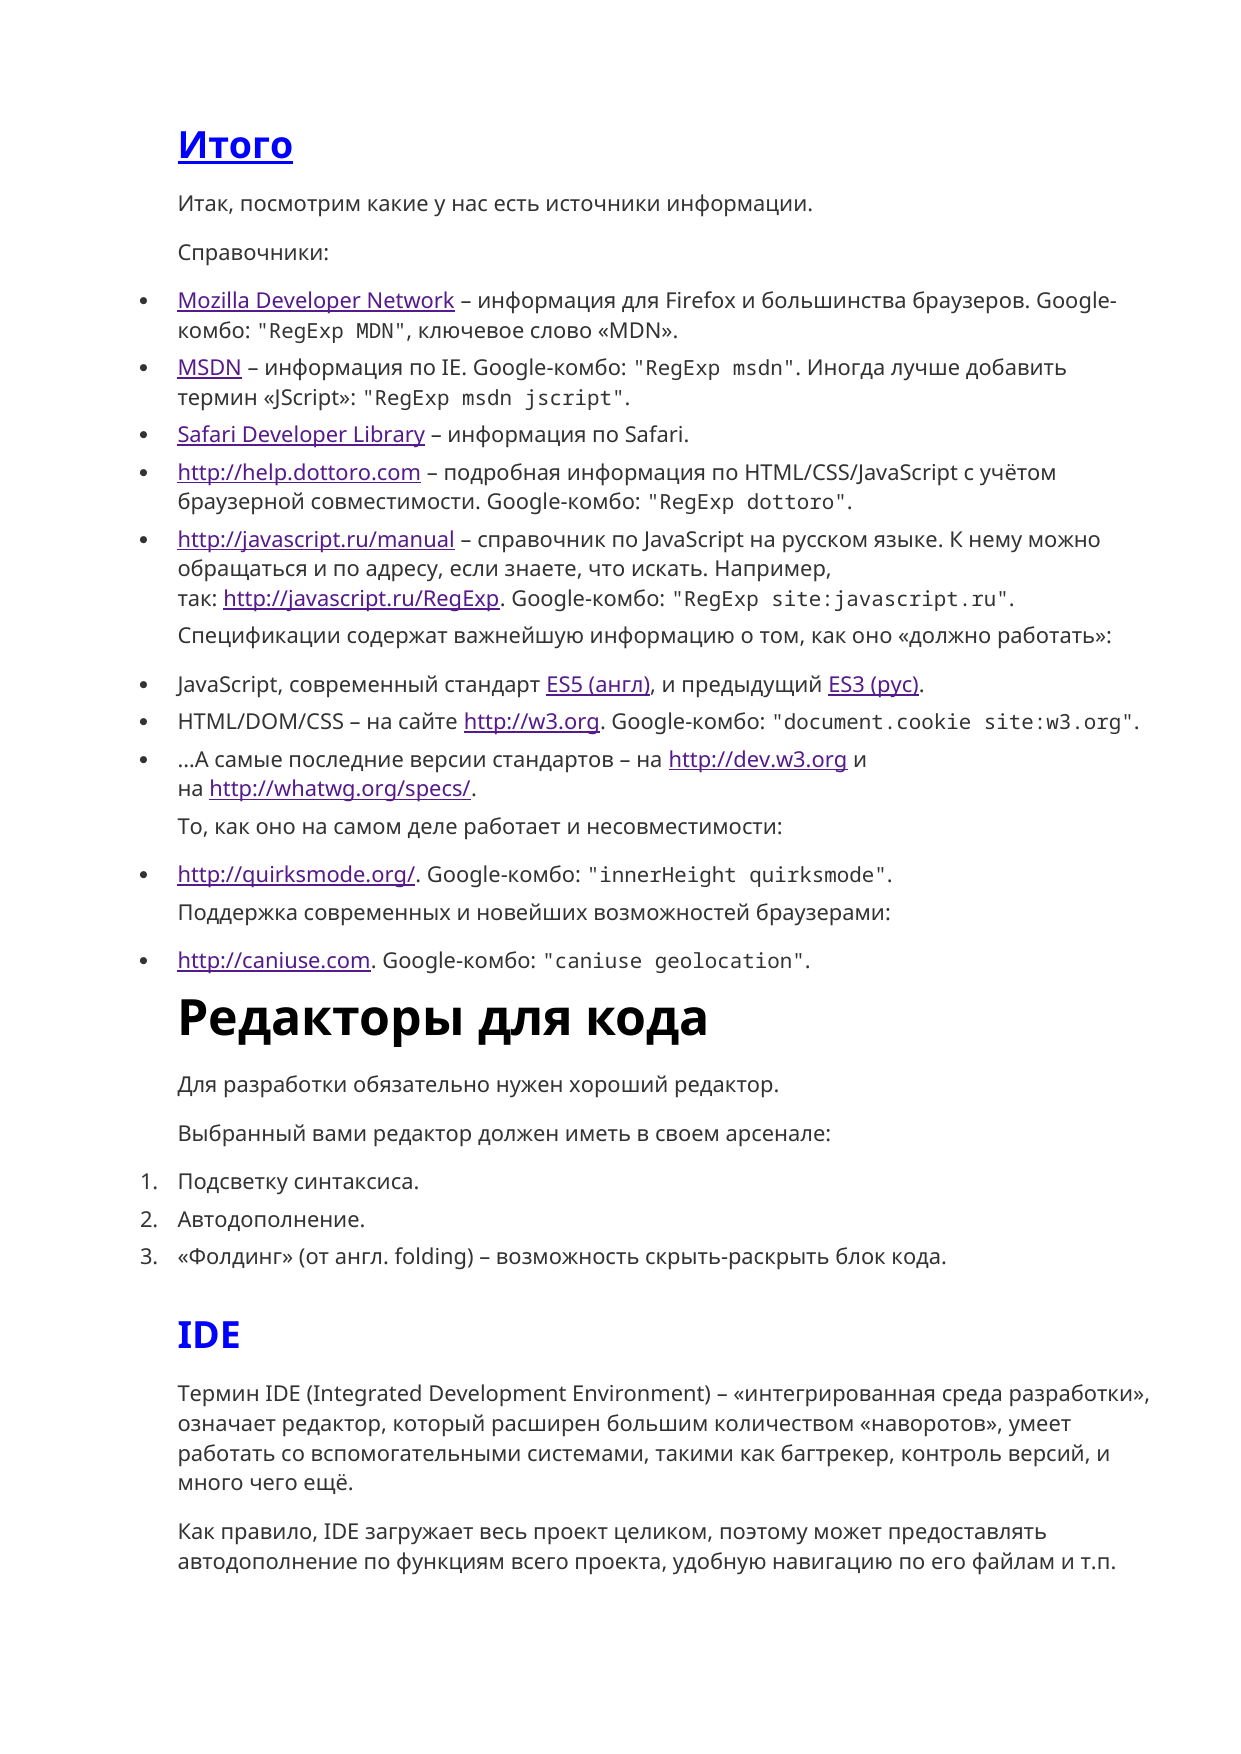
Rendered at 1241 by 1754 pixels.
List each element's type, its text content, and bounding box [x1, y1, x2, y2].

list http://caniuse.com. Google-комбо: "caniuse geolocation". [140, 945, 1152, 975]
text Поддержка современных и новейших возможностей браузерами: [177, 896, 1152, 926]
list Mozilla Developer Network – информация для Firefox и большинства браузеров. Google-комбо: "RegExp MDN", ключевое слово «MDN». [140, 285, 1152, 344]
list «Фолдинг» (от англ. folding) – возможность скрыть-раскрыть блок кода. [140, 1241, 1152, 1271]
list Автодополнение. [140, 1203, 1152, 1233]
list http://javascript.ru/manual – справочник по JavaScript на русском языке. К нему можно обращаться и по адресу, если знаете, что искать. Например, так: http://javascript.ru/RegExp. Google-комбо: "RegExp site:javascript.ru". [140, 523, 1152, 613]
text Справочники: [177, 236, 1152, 266]
list http://help.dottoro.com – подробная информация по HTML/CSS/JavaScript с учётом браузерной совместимости. Google-комбо: "RegExp dottoro". [140, 456, 1152, 516]
list HTML/DOM/CSS – на сайте http://w3.org. Google-комбо: "document.cookie site:w3.org". [140, 706, 1152, 736]
text Итого [177, 118, 1152, 169]
list …А самые последние версии стандартов – на http://dev.w3.org и на http://whatwg.org/specs/. [140, 743, 1152, 803]
text IDE [177, 1308, 1152, 1359]
text Как правило, IDE загружает весь проект целиком, поэтому может предоставлять автодополнение по функциям всего проекта, удобную навигацию по его файлам и т.п. [177, 1516, 1152, 1575]
list MSDN – информация по IE. Google-комбо: "RegExp msdn". Иногда лучше добавить термин «JScript»: "RegExp msdn jscript". [140, 352, 1152, 412]
list Подсветку синтаксиса. [140, 1166, 1152, 1196]
text Для разработки обязательно нужен хороший редактор. [177, 1069, 1152, 1099]
text Термин IDE (Integrated Development Environment) – «интегрированная среда разработки», означает редактор, который расширен большим количеством «наворотов», умеет работать со вспомогательными системами, такими как багтрекер, контроль версий, и много чего ещё. [177, 1378, 1152, 1497]
text Выбранный вами редактор должен иметь в своем арсенале: [177, 1118, 1152, 1147]
text Спецификации содержат важнейшую информацию о том, как оно «должно работать»: [177, 620, 1152, 650]
list JavaScript, современный стандарт ES5 (англ), и предыдущий ES3 (рус). [140, 669, 1152, 699]
text То, как оно на самом деле работает и несовместимости: [177, 811, 1152, 840]
list Safari Developer Library – информация по Safari. [140, 419, 1152, 449]
text Итак, посмотрим какие у нас есть источники информации. [177, 188, 1152, 218]
list http://quirksmode.org/. Google-комбо: "innerHeight quirksmode". [140, 859, 1152, 889]
text Редакторы для кода [177, 982, 1152, 1050]
